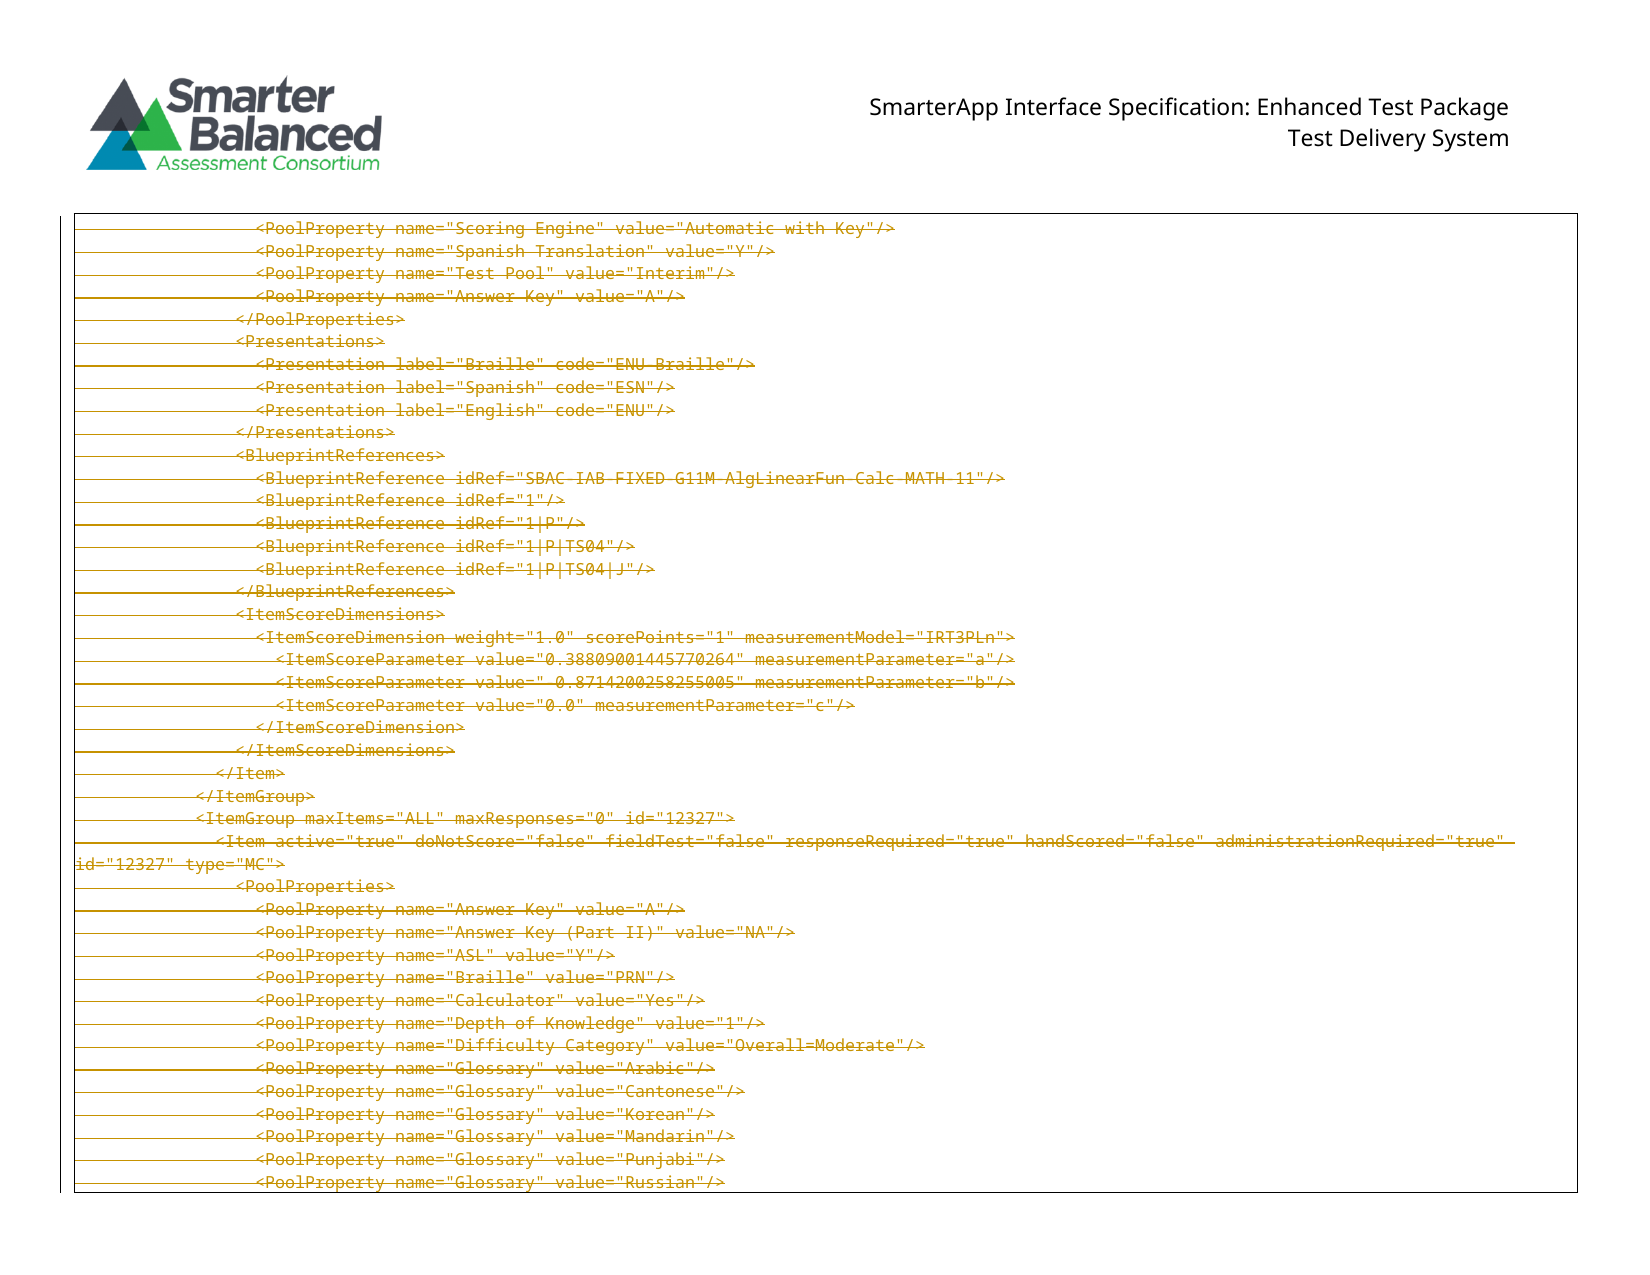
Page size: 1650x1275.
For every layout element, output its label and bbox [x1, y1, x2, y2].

picture [86, 75, 382, 170]
